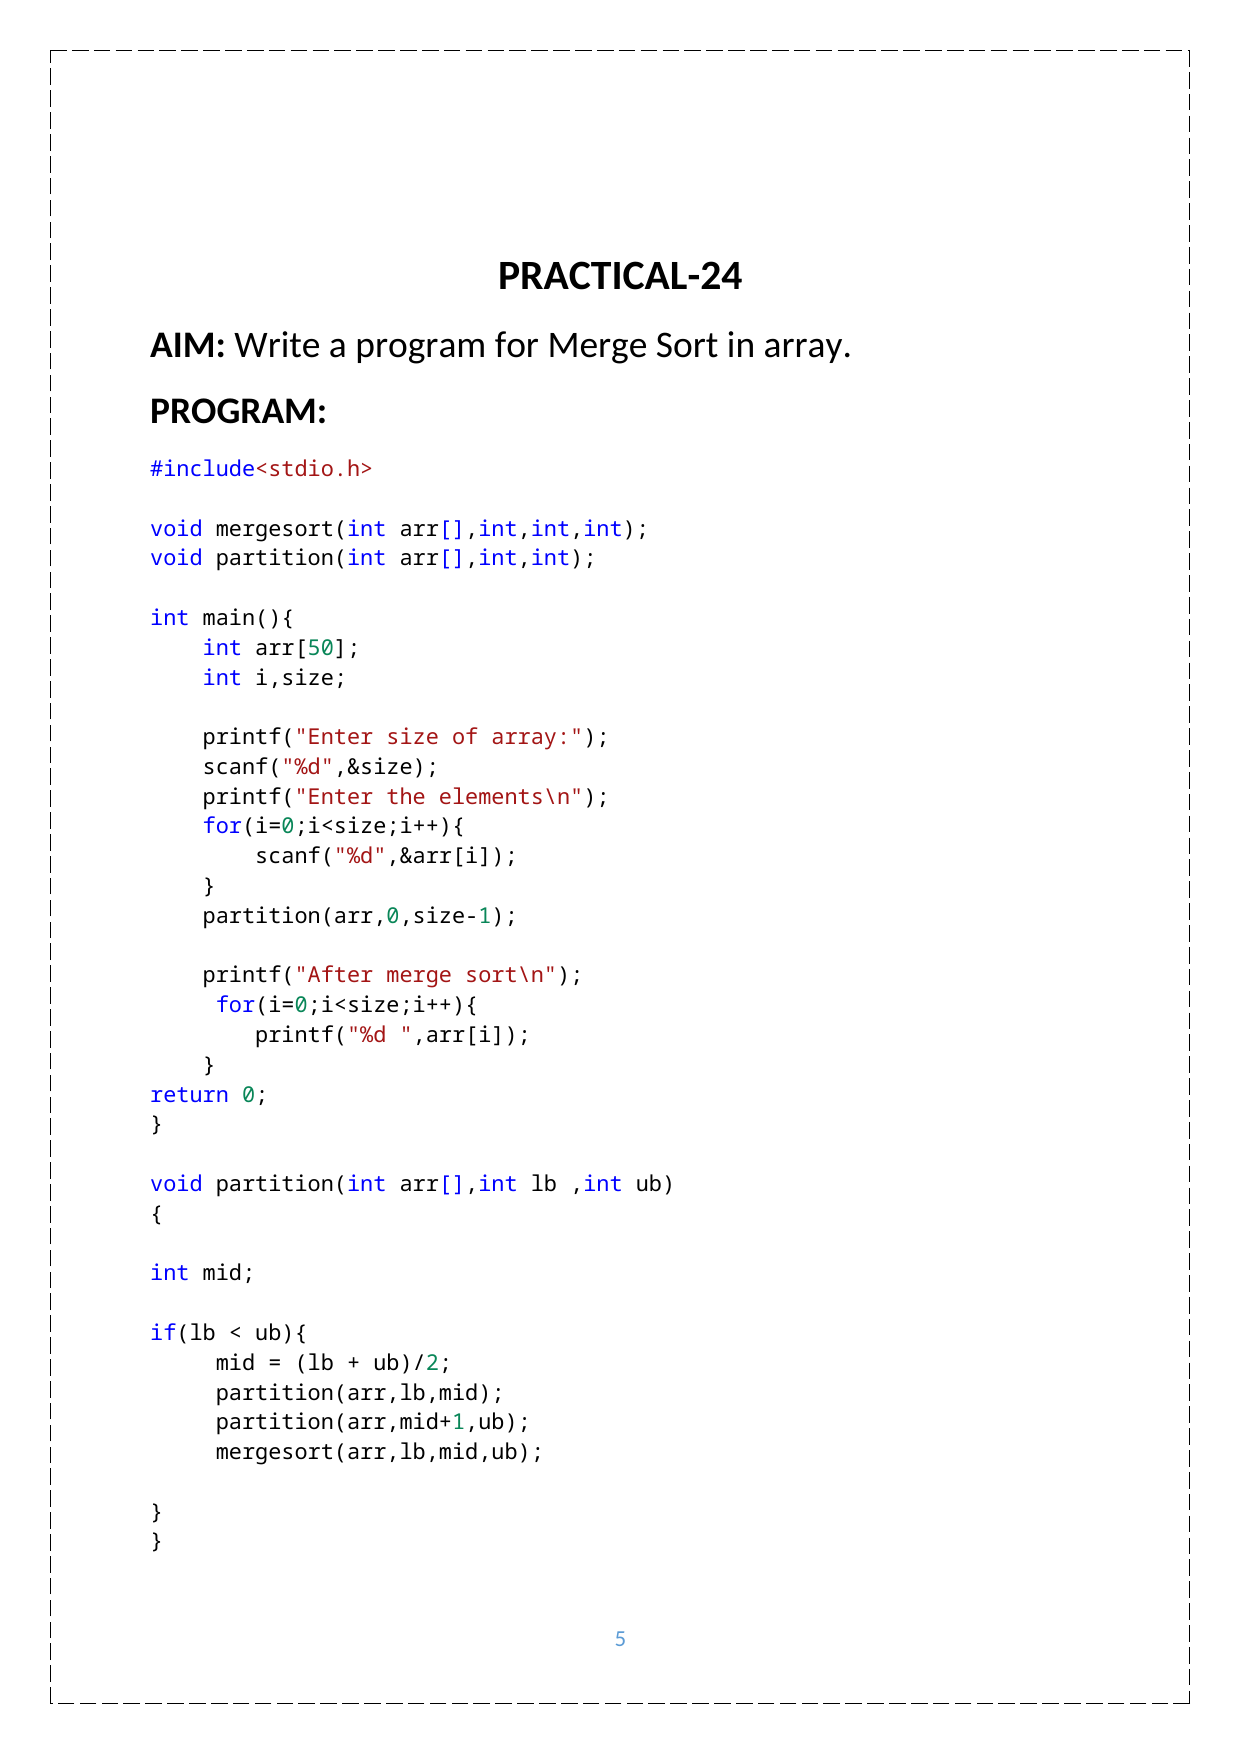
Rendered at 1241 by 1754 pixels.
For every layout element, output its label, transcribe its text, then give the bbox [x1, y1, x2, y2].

text partition(arr,mid+1,ub); [150, 1406, 1090, 1436]
text scanf("%d",&size); [150, 751, 1090, 781]
text printf("%d ",arr[i]); [150, 1019, 1090, 1049]
text int i,size; [150, 662, 1090, 691]
text printf("Enter the elements\n"); [150, 781, 1090, 811]
text for(i=0;i<size;i++){ [150, 811, 1090, 840]
text { [150, 1198, 1090, 1228]
text } [150, 1526, 1090, 1555]
text } [150, 1049, 1090, 1079]
text printf("After merge sort\n"); [150, 959, 1090, 989]
text mergesort(arr,lb,mid,ub); [150, 1436, 1090, 1466]
text mid = (lb + ub)/2; [150, 1347, 1090, 1377]
text } [150, 870, 1090, 900]
text #include<stdio.h> [150, 453, 1090, 483]
text partition(arr,0,size-1); [150, 900, 1090, 930]
text scanf("%d",&arr[i]); [150, 840, 1090, 870]
text PROGRAM: [150, 387, 1090, 433]
text int main(){ [150, 602, 1090, 632]
text if(lb < ub){ [150, 1317, 1090, 1347]
text printf("Enter size of array:"); [150, 721, 1090, 751]
text PRACTICAL-24 [150, 249, 1090, 300]
text int mid; [150, 1257, 1090, 1287]
text void mergesort(int arr[],int,int,int); [150, 513, 1090, 542]
text } [150, 1496, 1090, 1526]
text partition(arr,lb,mid); [150, 1377, 1090, 1406]
text void partition(int arr[],int lb ,int ub) [150, 1168, 1090, 1198]
text return 0; [150, 1079, 1090, 1108]
text AIM: Write a program for Merge Sort in array. [150, 321, 1090, 367]
text int arr[50]; [150, 632, 1090, 662]
text } [150, 1108, 1090, 1138]
text for(i=0;i<size;i++){ [150, 989, 1090, 1019]
text void partition(int arr[],int,int); [150, 542, 1090, 572]
